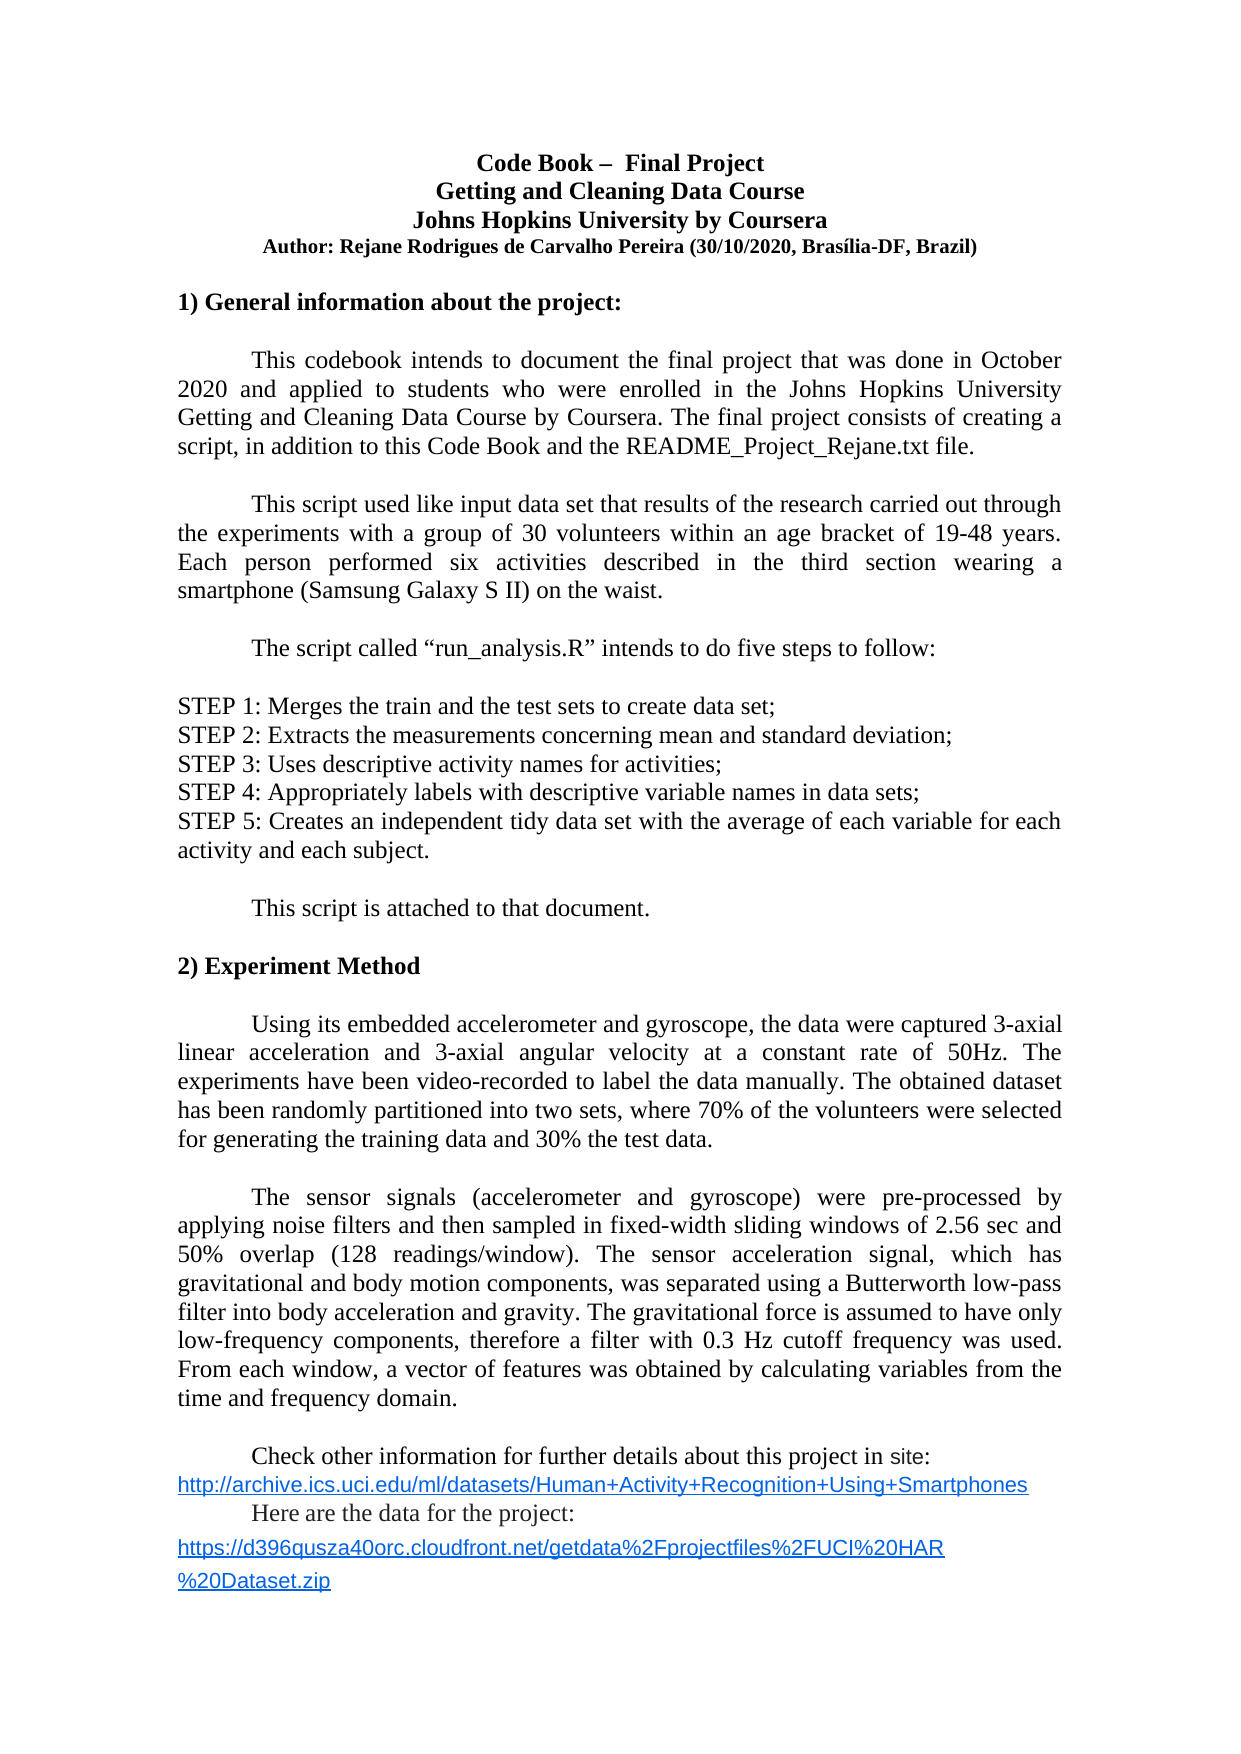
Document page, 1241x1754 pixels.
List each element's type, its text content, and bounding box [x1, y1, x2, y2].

text 2) Experiment Method [177, 951, 1063, 979]
text Getting and Cleaning Data Course [177, 176, 1063, 205]
text 1) General information about the project: [177, 287, 1063, 316]
text The script called “run_analysis.R” intends to do five steps to follow: [177, 633, 1063, 662]
text Johns Hopkins University by Coursera [177, 205, 1063, 234]
text The sensor signals (accelerometer and gyroscope) were pre-processed by applying noise filters and then sampled in fixed-width sliding windows of 2.56 sec and 50% overlap (128 readings/window). The sensor acceleration signal, which has gravitational and body motion components, was separated using a Butterworth low-pass filter into body acceleration and gravity. The gravitational force is assumed to have only low-frequency components, therefore a filter with 0.3 Hz cutoff frequency was used. From each window, a vector of features was obtained by calculating variables from the time and frequency domain. [177, 1182, 1063, 1412]
text Code Book – Final Project [177, 148, 1063, 176]
text STEP 4: Appropriately labels with descriptive variable names in data sets; [177, 777, 1063, 806]
text STEP 3: Uses descriptive activity names for activities; [177, 749, 1063, 777]
text This codebook intends to document the final project that was done in October 2020 and applied to students who were enrolled in the Johns Hopkins University Getting and Cleaning Data Course by Coursera. The final project consists of creating a script, in addition to this Code Book and the README_Project_Rejane.txt file. [177, 345, 1063, 460]
text This script used like input data set that results of the research carried out through the experiments with a group of 30 volunteers within an age bracket of 19-48 years. Each person performed six activities described in the third section wearing a smartphone (Samsung Galaxy S II) on the waist. [177, 489, 1063, 604]
text STEP 1: Merges the train and the test sets to create data set; [177, 691, 1063, 720]
text STEP 2: Extracts the measurements concerning mean and standard deviation; [177, 720, 1063, 749]
text This script is attached to that document. [177, 893, 1063, 922]
text https://d396qusza40orc.cloudfront.net/getdata%2Fprojectfiles%2FUCI%20HAR%20Dataset.zip [177, 1527, 1063, 1593]
text Here are the data for the project: [251, 1498, 1063, 1527]
text Using its embedded accelerometer and gyroscope, the data were captured 3-axial linear acceleration and 3-axial angular velocity at a constant rate of 50Hz. The experiments have been video-recorded to label the data manually. The obtained dataset has been randomly partitioned into two sets, where 70% of the volunteers were selected for generating the training data and 30% the test data. [177, 1009, 1063, 1152]
text Check other information for further details about this project in site: http://archive.ics.uci.edu/ml/datasets/Human+Activity+Recognition+Using+Smartphones [177, 1441, 1063, 1498]
text STEP 5: Creates an independent tidy data set with the average of each variable for each activity and each subject. [177, 806, 1063, 864]
text Author: Rejane Rodrigues de Carvalho Pereira (30/10/2020, Brasília-DF, Brazil) [177, 234, 1063, 258]
